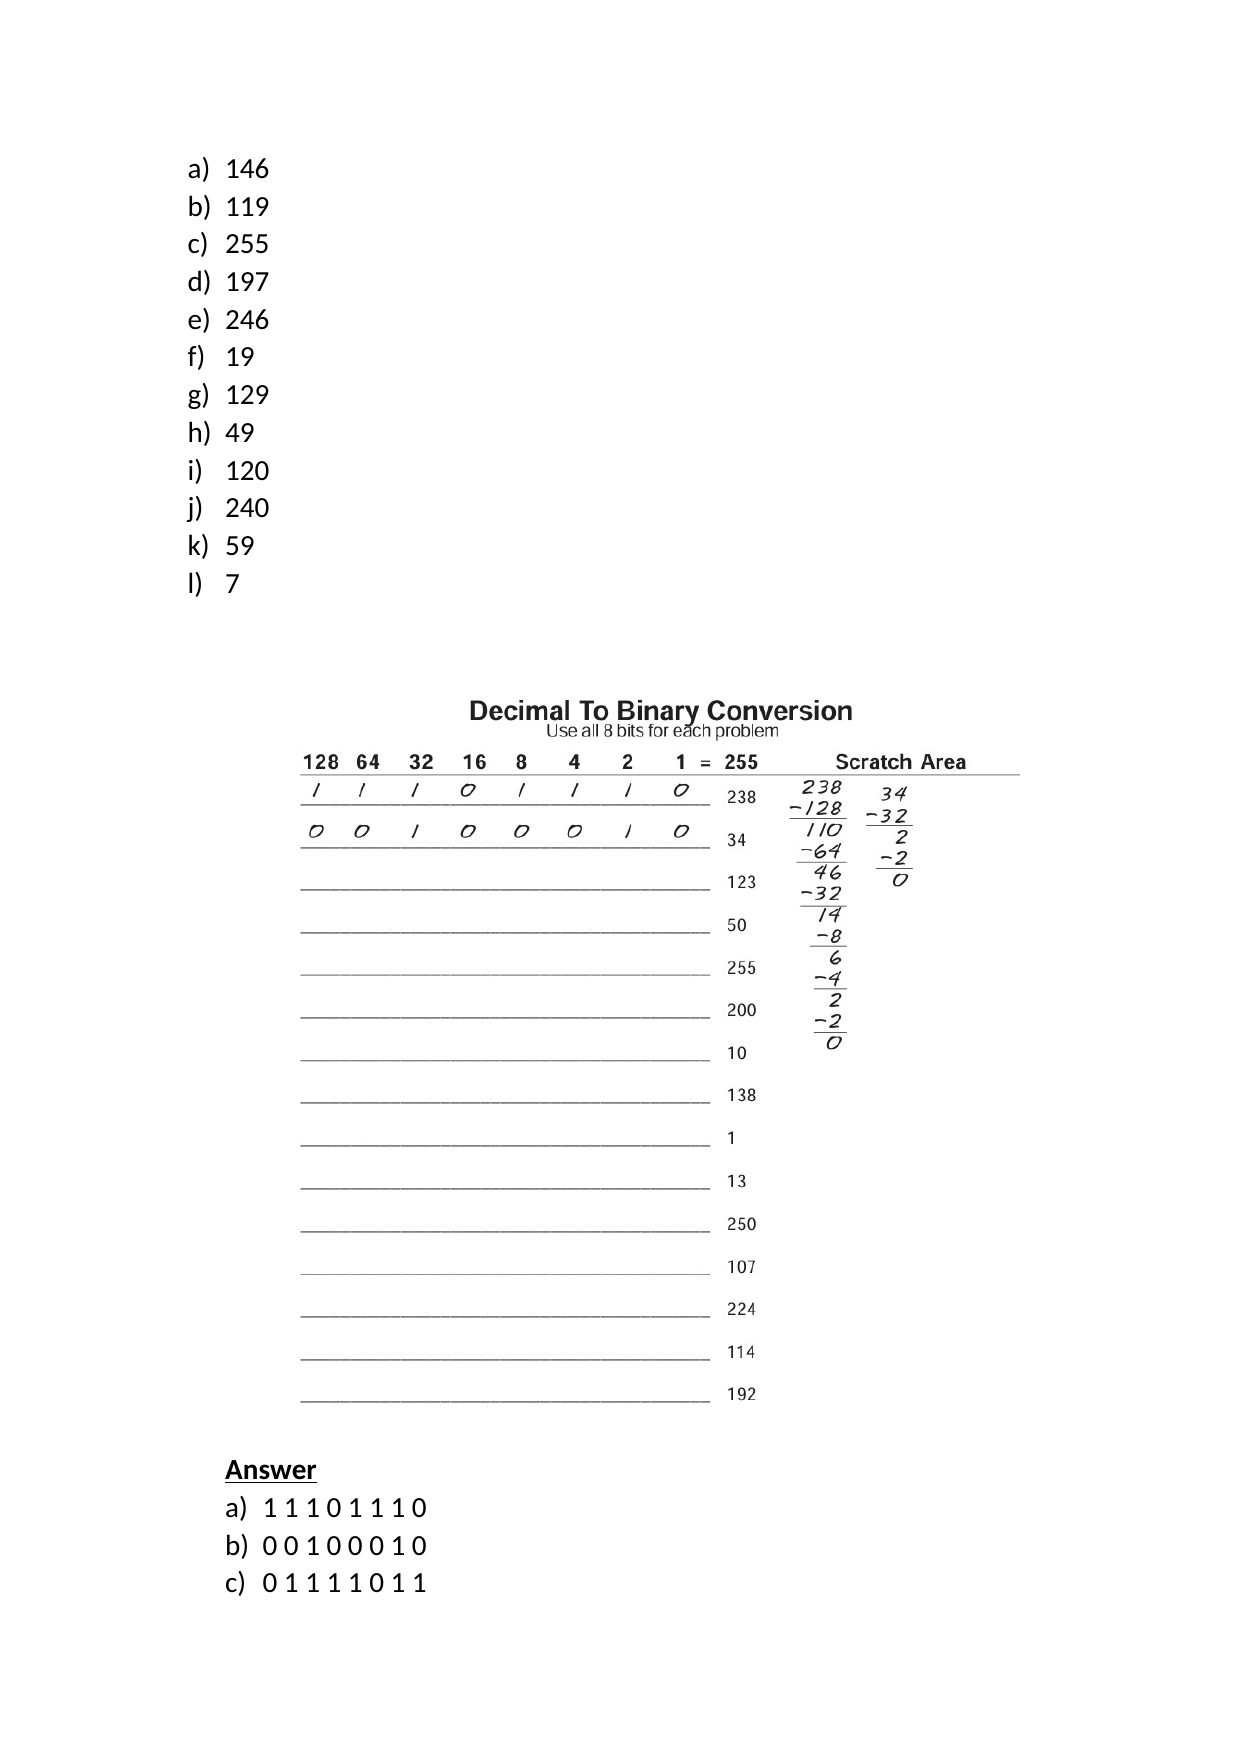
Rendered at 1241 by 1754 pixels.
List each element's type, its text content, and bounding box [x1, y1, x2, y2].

list 246 [187, 301, 1090, 336]
list 197 [187, 263, 1090, 299]
list 49 [187, 414, 1090, 449]
list 1 1 1 0 1 1 1 0 [225, 1489, 1090, 1524]
list 146 [187, 150, 1090, 186]
list 59 [187, 527, 1090, 563]
picture [225, 674, 1109, 1412]
list 255 [187, 225, 1090, 261]
list 0 0 1 0 0 0 1 0 [225, 1527, 1090, 1562]
list 129 [187, 376, 1090, 412]
list 19 [187, 338, 1090, 374]
list Answer [225, 1451, 1090, 1487]
list 7 [187, 565, 1090, 600]
list 120 [187, 452, 1090, 487]
list 0 1 1 1 1 0 1 1 [225, 1564, 1090, 1600]
list 119 [187, 188, 1090, 223]
list 240 [187, 489, 1090, 525]
